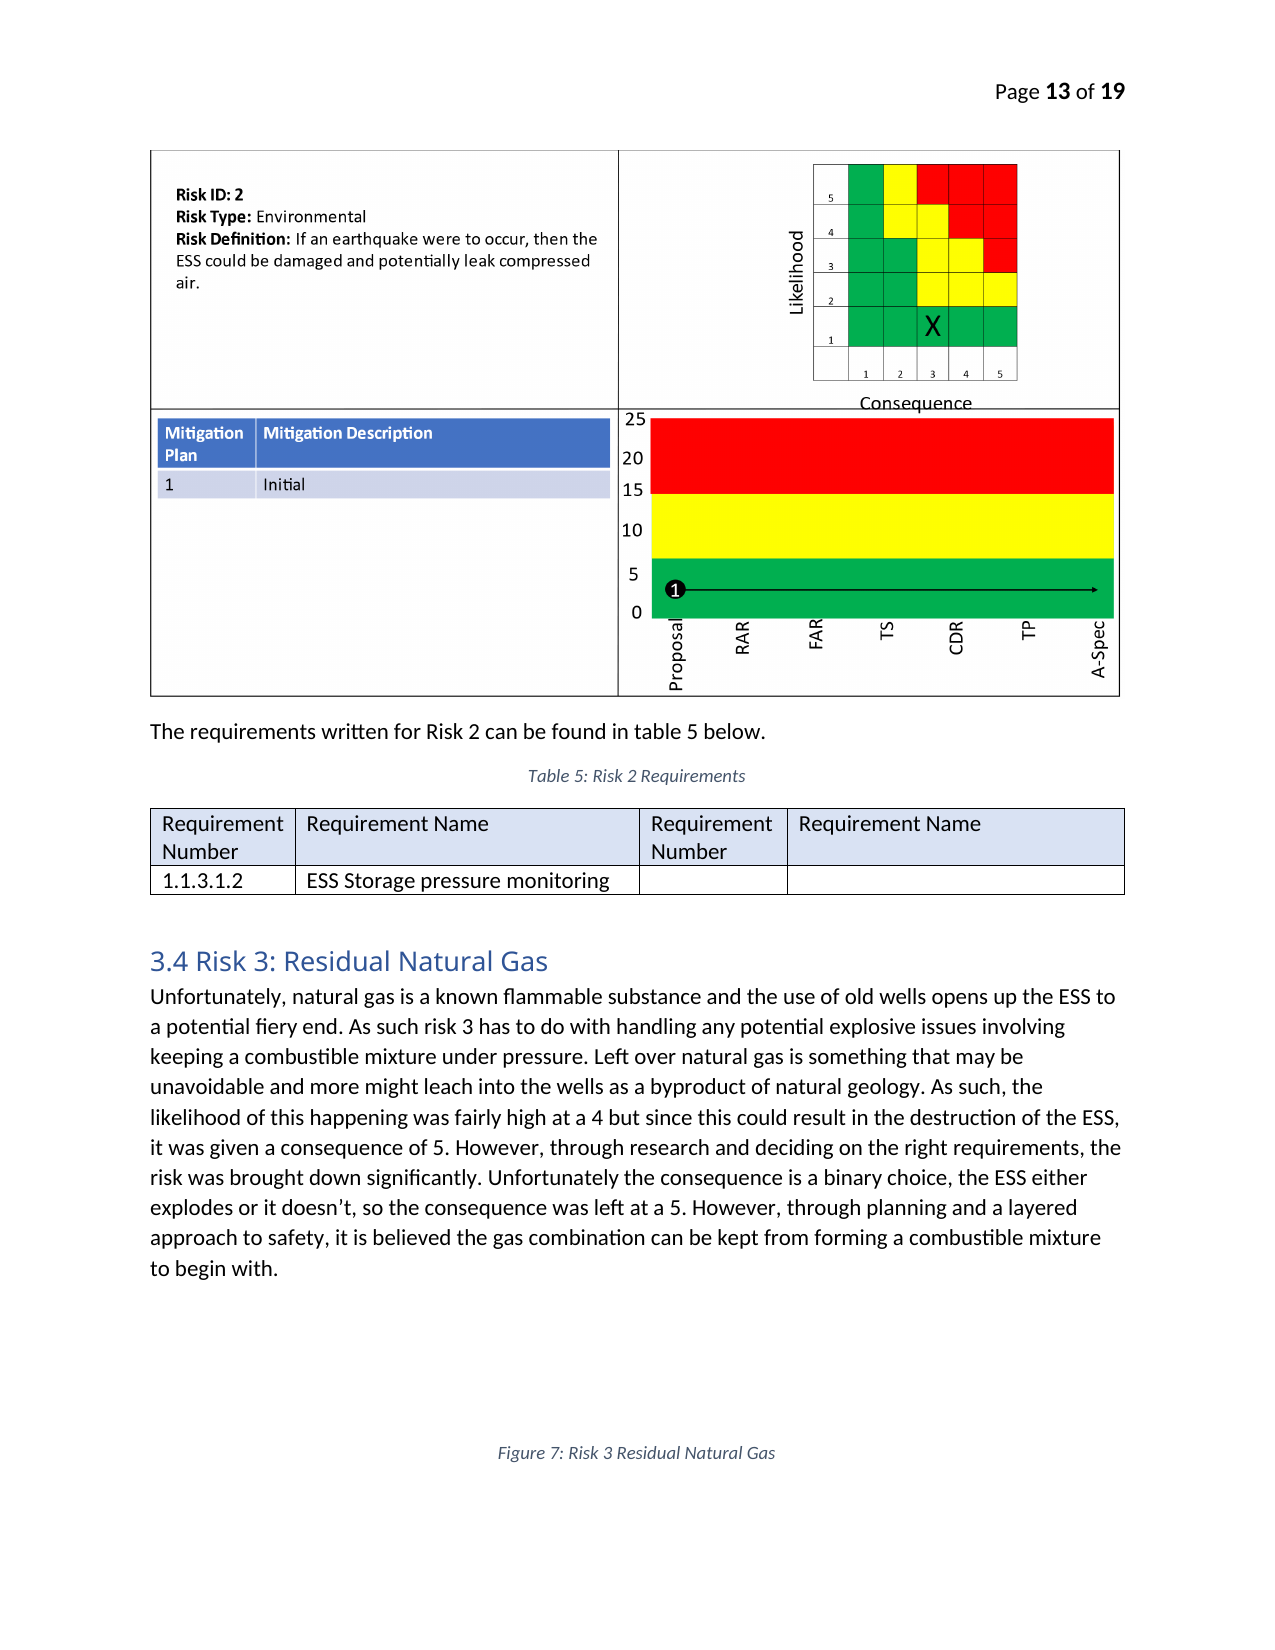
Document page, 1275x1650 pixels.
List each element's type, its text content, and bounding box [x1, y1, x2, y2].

table_cell 1.1.3.1.2 [151, 866, 295, 894]
table_cell [788, 866, 1124, 894]
text The requirements written for Risk 2 can be found in table 5 below. [150, 717, 1125, 745]
text Figure 7: Risk 3 Residual Natural Gas [150, 1441, 1125, 1464]
subtitle 3.4 Risk 3: Residual Natural Gas [150, 942, 1125, 979]
text Unfortunately, natural gas is a known flammable substance and the use of old wells opens up the ESS to a potential fiery end. As such risk 3 has to do with handling any potential explosive issues involving keeping a combustible mixture under pressure. Left over natural gas is something that may be unavoidable and more might leach into the wells as a byproduct of natural geology. As such, the likelihood of this happening was fairly high at a 4 but since this could result in the destruction of the ESS, it was given a consequence of 5. However, through research and deciding on the right requirements, the risk was brought down significantly. Unfortunately the consequence is a binary choice, the ESS either explodes or it doesn’t, so the consequence was left at a 5. However, through planning and a layered approach to safety, it is believed the gas combination can be kept from forming a combustible mixture to begin with. [150, 982, 1125, 1282]
table_header Requirement Number [151, 809, 295, 865]
picture [150, 150, 1125, 699]
table_cell [640, 866, 787, 894]
table_header Requirement Name [788, 809, 1124, 865]
table_cell ESS Storage pressure monitoring [296, 866, 639, 894]
table_header Requirement Number [640, 809, 787, 865]
table_header Requirement Name [296, 809, 639, 865]
